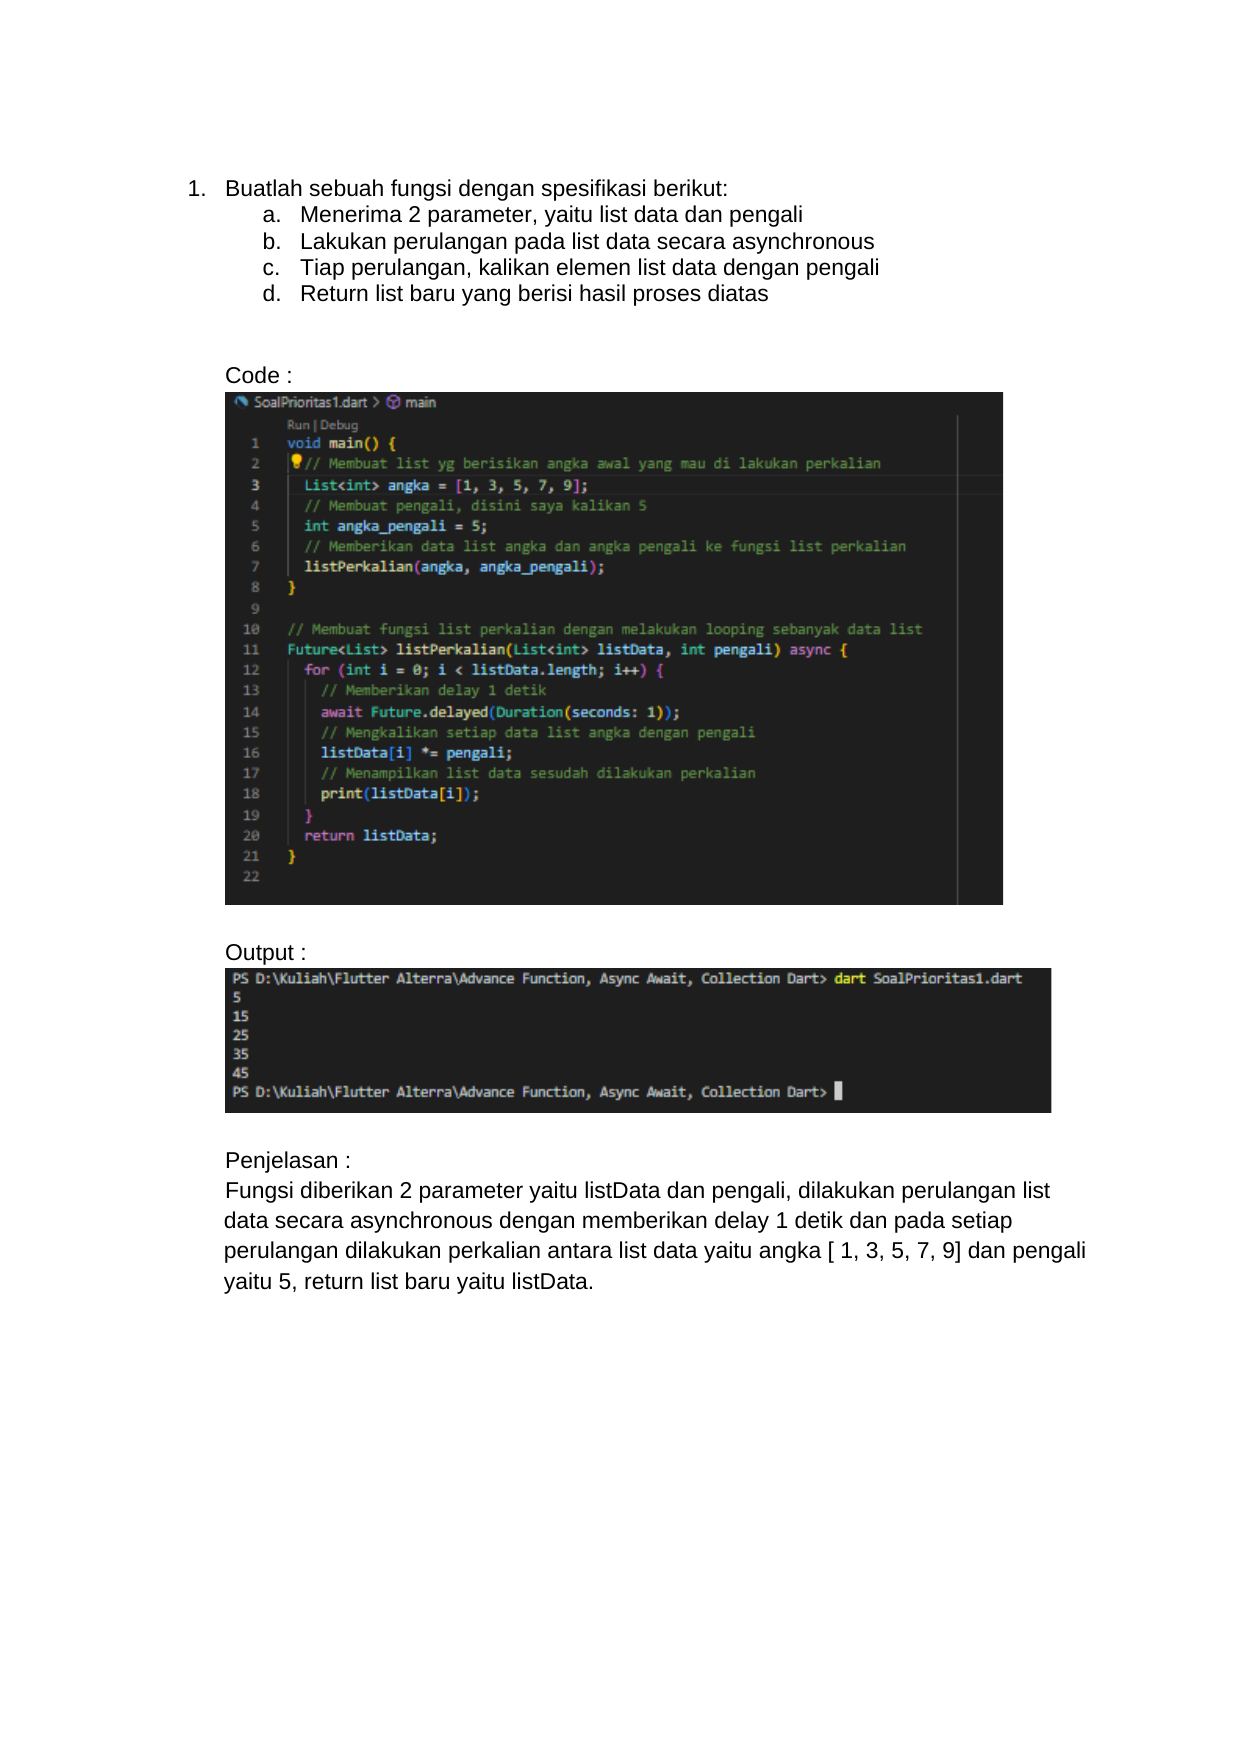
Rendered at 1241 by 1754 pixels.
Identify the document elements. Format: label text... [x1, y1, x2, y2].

list Buatlah sebuah fungsi dengan spesifikasi berikut: [187, 175, 1090, 201]
list Tiap perulangan, kalikan elemen list data dengan pengali [262, 254, 1090, 280]
list Return list baru yang berisi hasil proses diatas [262, 280, 1090, 307]
text Fungsi diberikan 2 parameter yaitu listData dan pengali, dilakukan perulangan list data secara asynchronous dengan memberikan delay 1 detik dan pada setiap perulangan dilakukan perkalian antara list data yaitu angka [ 1, 3, 5, 7, 9] dan pengali yaitu 5, return list baru yaitu listData. [224, 1177, 1090, 1294]
picture [225, 968, 1052, 1113]
list Lakukan perulangan pada list data secara asynchronous [262, 228, 1090, 254]
list Menerima 2 parameter, yaitu list data dan pengali [262, 201, 1090, 228]
text Output : [150, 939, 1090, 965]
text Penjelasan : [150, 1147, 1090, 1173]
text Code : [150, 362, 1090, 388]
picture [225, 392, 1004, 905]
